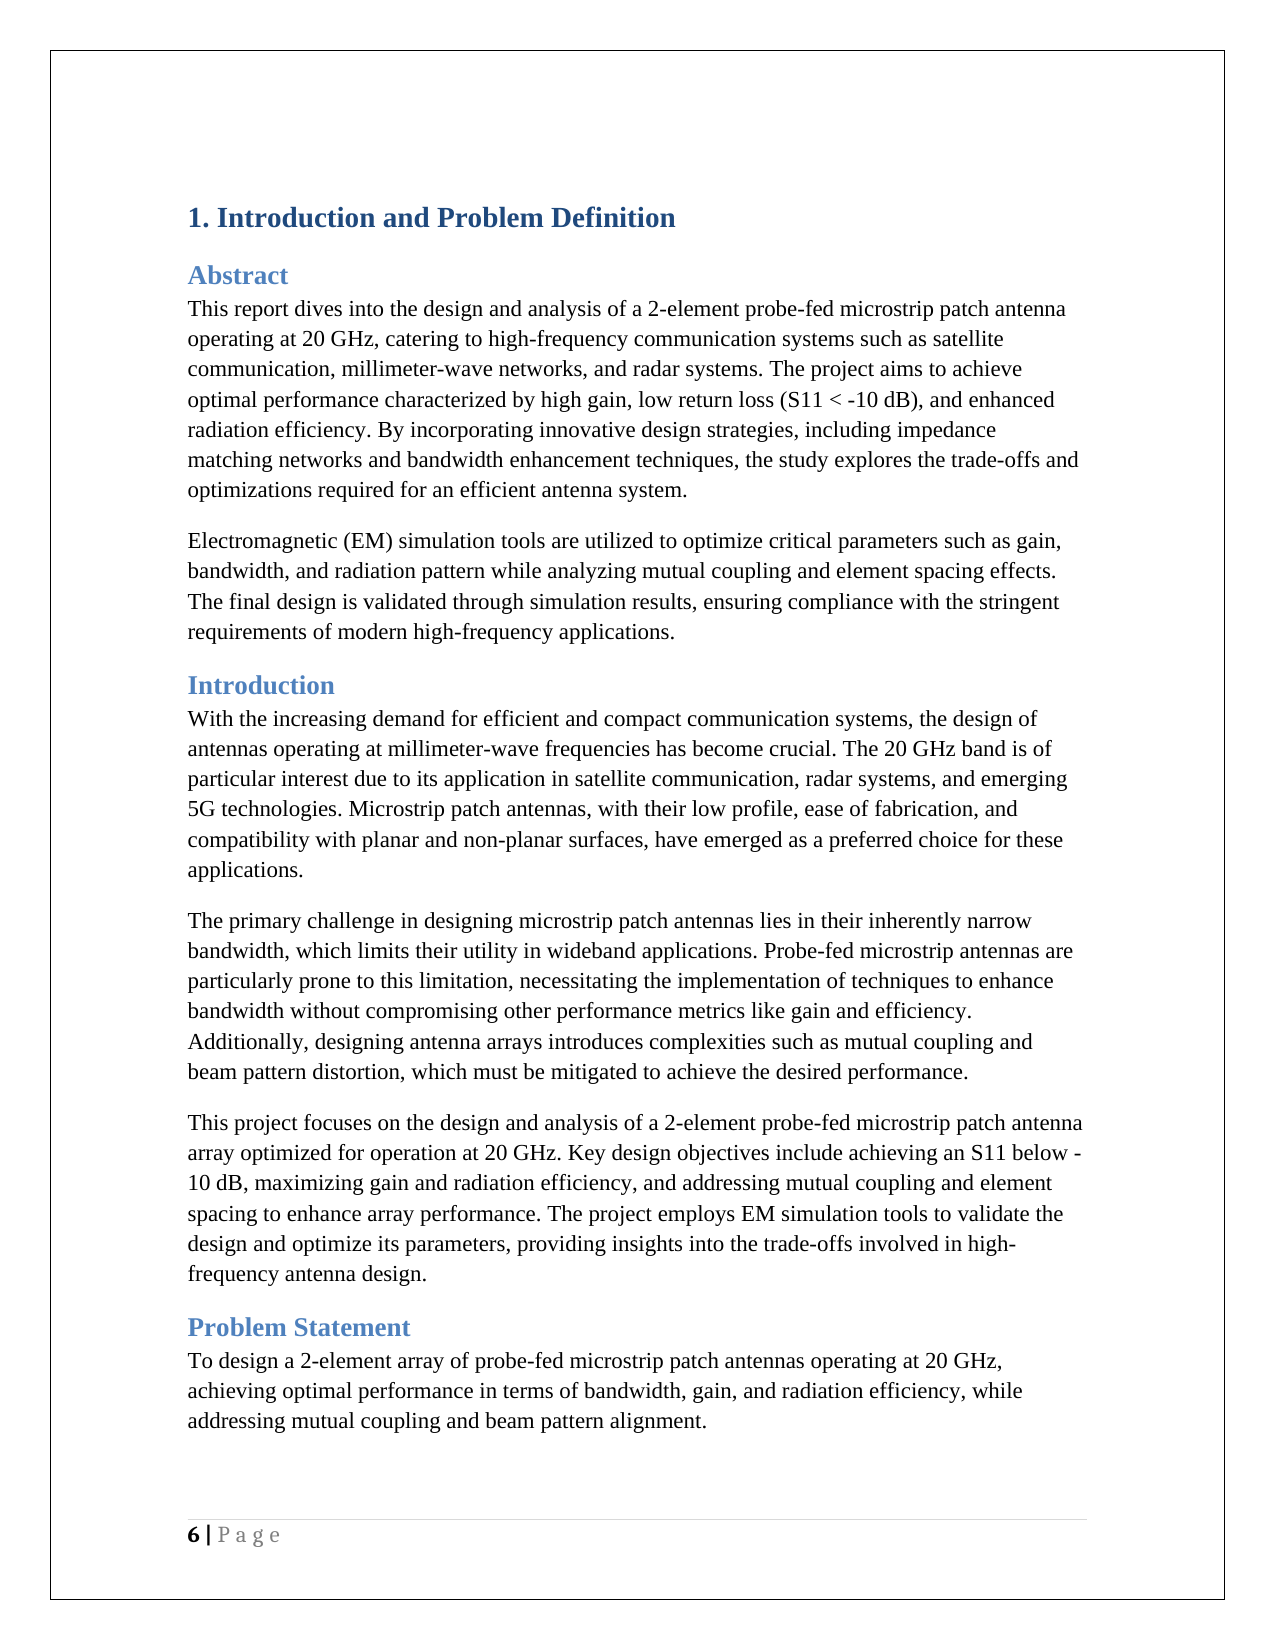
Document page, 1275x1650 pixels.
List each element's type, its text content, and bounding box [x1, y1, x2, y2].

text To design a 2-element array of probe-fed microstrip patch antennas operating at 20 GHz, achieving optimal performance in terms of bandwidth, gain, and radiation efficiency, while addressing mutual coupling and beam pattern alignment. [187, 1347, 1087, 1433]
text Electromagnetic (EM) simulation tools are utilized to optimize critical parameters such as gain, bandwidth, and radiation pattern while analyzing mutual coupling and element spacing effects. The final design is validated through simulation results, ensuring compliance with the stringent requirements of modern high-frequency applications. [187, 527, 1087, 644]
subtitle Abstract [187, 259, 1087, 291]
text With the increasing demand for efficient and compact communication systems, the design of antennas operating at millimeter-wave frequencies has become crucial. The 20 GHz band is of particular interest due to its application in satellite communication, radar systems, and emerging 5G technologies. Microstrip patch antennas, with their low profile, ease of fabrication, and compatibility with planar and non-planar surfaces, have emerged as a preferred choice for these applications. [187, 705, 1087, 882]
text This project focuses on the design and analysis of a 2-element probe-fed microstrip patch antenna array optimized for operation at 20 GHz. Key design objectives include achieving an S11 below -10 dB, maximizing gain and radiation efficiency, and addressing mutual coupling and element spacing to enhance array performance. The project employs EM simulation tools to validate the design and optimize its parameters, providing insights into the trade-offs involved in high-frequency antenna design. [187, 1109, 1087, 1286]
subtitle Problem Statement [187, 1311, 1087, 1342]
subtitle Introduction [187, 669, 1087, 700]
text The primary challenge in designing microstrip patch antennas lies in their inherently narrow bandwidth, which limits their utility in wideband applications. Probe-fed microstrip antennas are particularly prone to this limitation, necessitating the implementation of techniques to enhance bandwidth without compromising other performance metrics like gain and efficiency. Additionally, designing antenna arrays introduces complexities such as mutual coupling and beam pattern distortion, which must be mitigated to achieve the desired performance. [187, 907, 1087, 1084]
text This report dives into the design and analysis of a 2-element probe-fed microstrip patch antenna operating at 20 GHz, catering to high-frequency communication systems such as satellite communication, millimeter-wave networks, and radar systems. The project aims to achieve optimal performance characterized by high gain, low return loss (S11 < -10 dB), and enhanced radiation efficiency. By incorporating innovative design strategies, including impedance matching networks and bandwidth enhancement techniques, the study explores the trade-offs and optimizations required for an efficient antenna system. [187, 295, 1087, 503]
subtitle 1. Introduction and Problem Definition [187, 200, 1087, 233]
